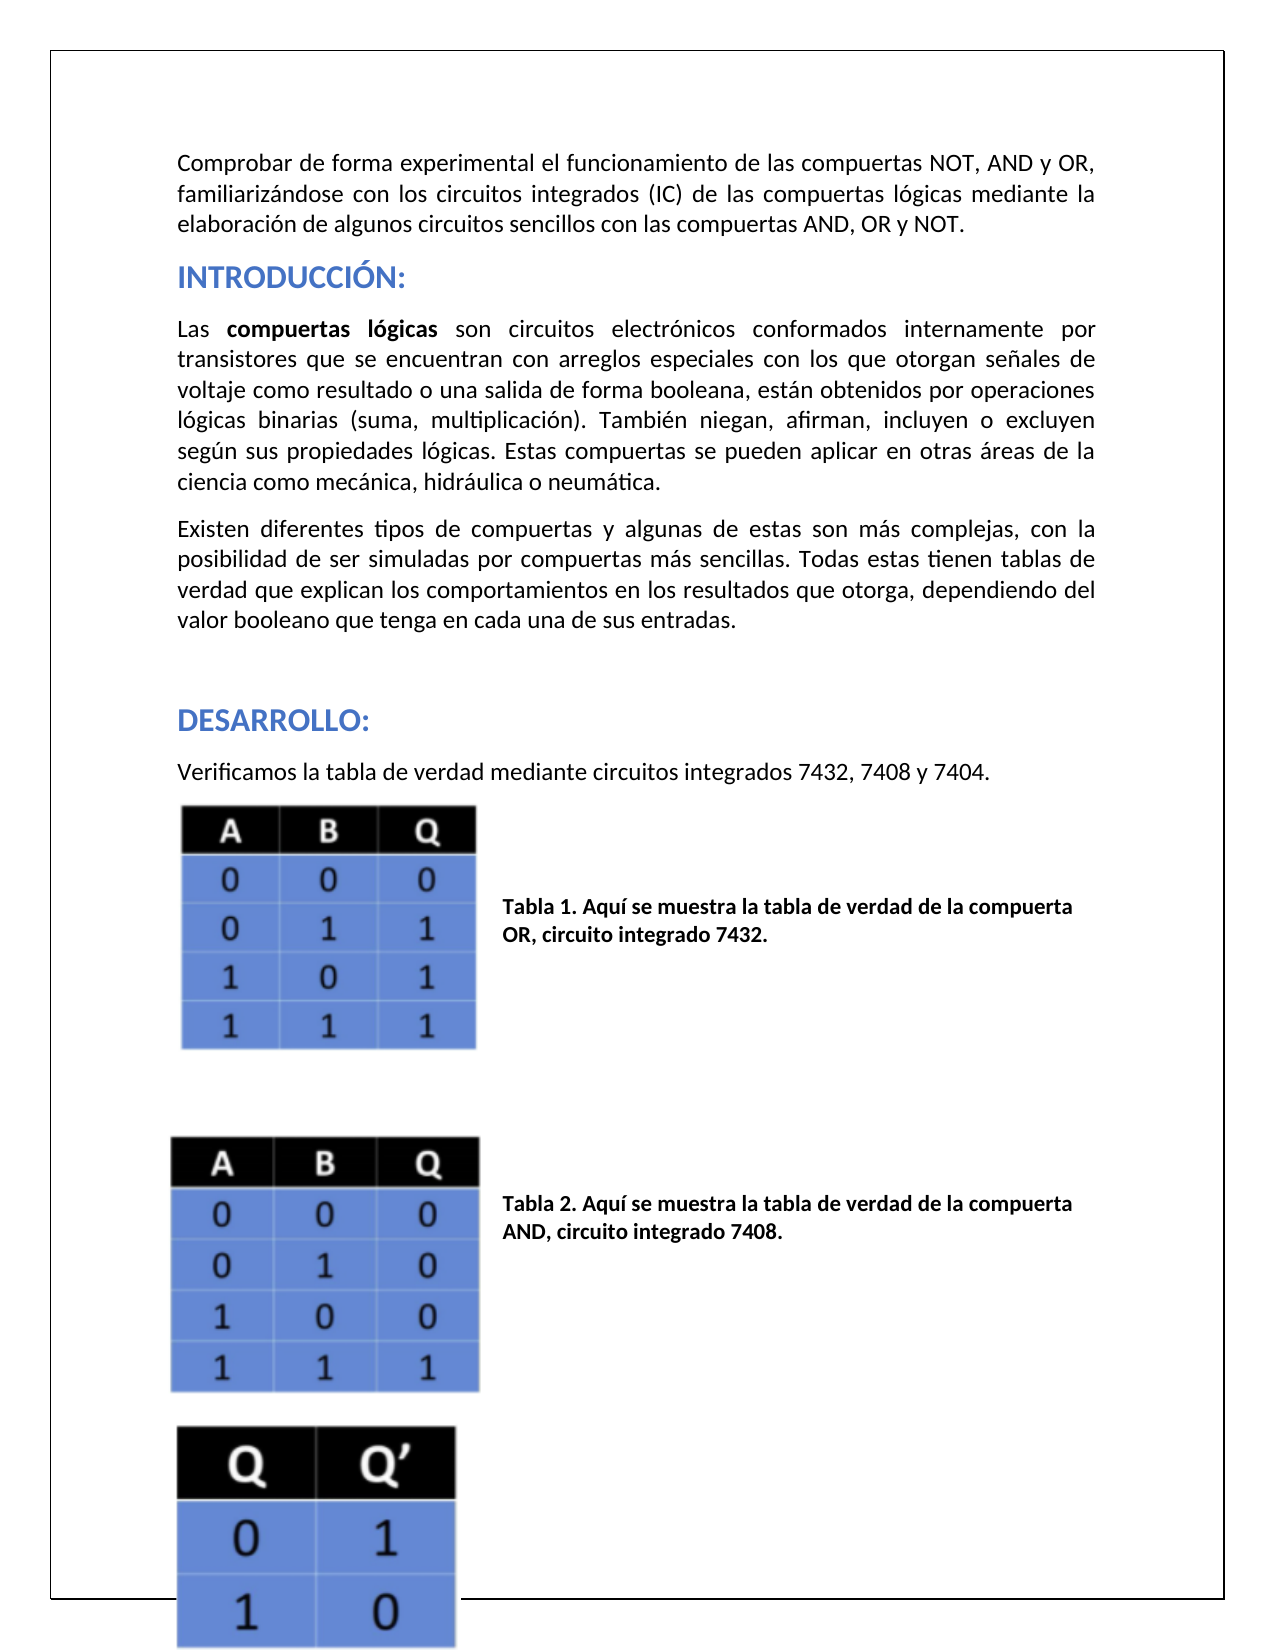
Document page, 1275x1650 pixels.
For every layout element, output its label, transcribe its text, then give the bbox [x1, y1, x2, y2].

text Existen diferentes tipos de compuertas y algunas de estas son más complejas, con la posibilidad de ser simuladas por compuertas más sencillas. Todas estas tienen tablas de verdad que explican los comportamientos en los resultados que otorga, dependiendo del valor booleano que tenga en cada una de sus entradas. [177, 513, 1097, 635]
picture [176, 801, 484, 1055]
text Las compuertas lógicas son circuitos electrónicos conformados internamente por transistores que se encuentran con arreglos especiales con los que otorgan señales de voltaje como resultado o una salida de forma booleana, están obtenidos por operaciones lógicas binarias (suma, multiplicación). También niegan, afirman, incluyen o excluyen según sus propiedades lógicas. Estas compuertas se pueden aplicar en otras áreas de la ciencia como mecánica, hidráulica o neumática. [177, 313, 1097, 496]
text Tabla 2. Aquí se muestra la tabla de verdad de la compuerta AND, circuito integrado 7408. [484, 1189, 1097, 1245]
picture [166, 1132, 484, 1395]
text Tabla 1. Aquí se muestra la tabla de verdad de la compuerta OR, circuito integrado 7432. [484, 892, 1097, 948]
text INTRODUCCIÓN: [177, 256, 1097, 296]
picture [176, 1422, 461, 1650]
text DESARROLLO: [177, 698, 1097, 739]
text Comprobar de forma experimental el funcionamiento de las compuertas NOT, AND y OR, familiarizándose con los circuitos integrados (IC) de las compuertas lógicas mediante la elaboración de algunos circuitos sencillos con las compuertas AND, OR y NOT. [177, 147, 1097, 239]
text Verificamos la tabla de verdad mediante circuitos integrados 7432, 7408 y 7404. [177, 756, 1097, 786]
